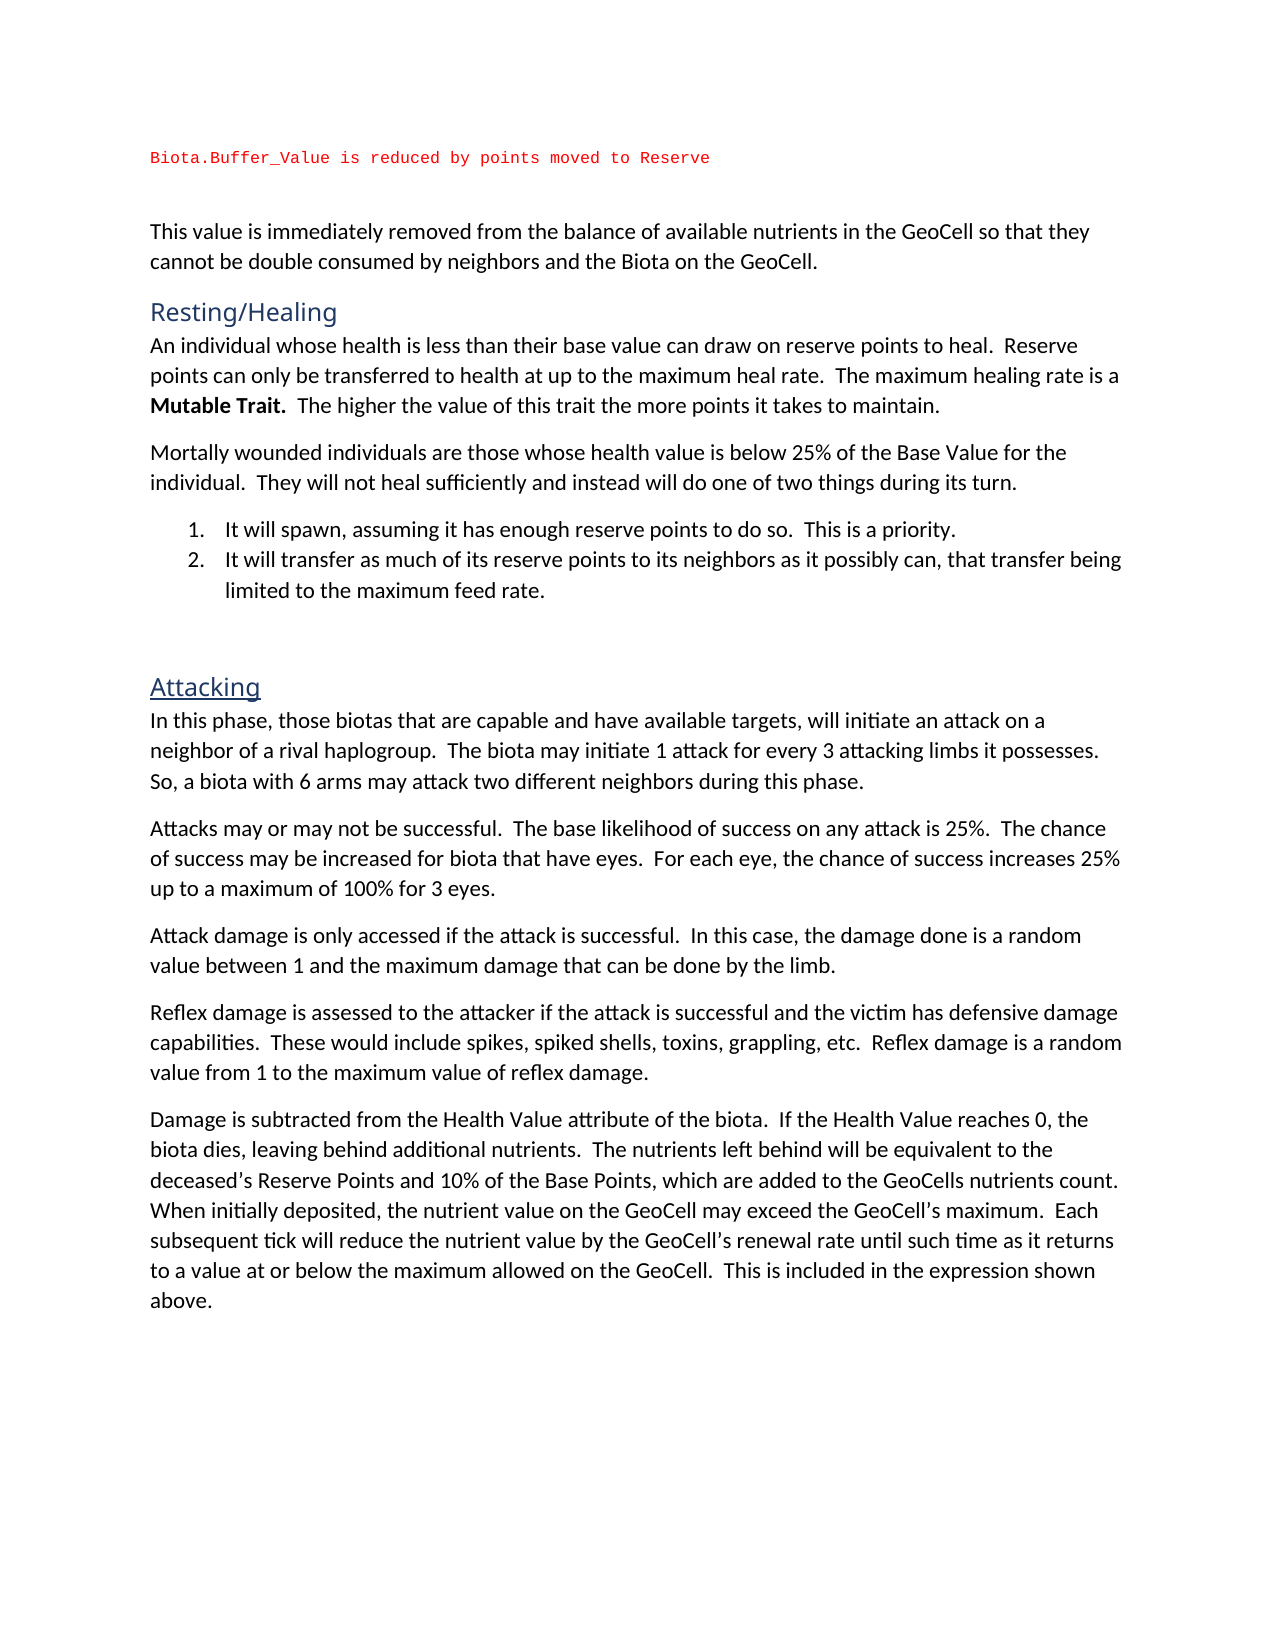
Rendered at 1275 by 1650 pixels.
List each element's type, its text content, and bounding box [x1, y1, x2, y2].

text Biota.Buffer_Value is reduced by points moved to Reserve [150, 150, 1125, 169]
list It will spawn, assuming it has enough reserve points to do so. This is a priority. [187, 515, 1125, 543]
text This value is immediately removed from the balance of available nutrients in the GeoCell so that they cannot be double consumed by neighbors and the Biota on the GeoCell. [150, 217, 1125, 275]
text Attacks may or may not be successful. The base likelihood of success on any attack is 25%. The chance of success may be increased for biota that have eyes. For each eye, the chance of success increases 25% up to a maximum of 100% for 3 eyes. [150, 814, 1125, 902]
text Reflex damage is assessed to the attacker if the attack is successful and the victim has defensive damage capabilities. These would include spikes, spiked shells, toxins, grappling, etc. Reflex damage is a random value from 1 to the maximum value of reflex damage. [150, 998, 1125, 1086]
subtitle Resting/Healing [150, 294, 1125, 328]
text In this phase, those biotas that are capable and have available targets, will initiate an attack on a neighbor of a rival haplogroup. The biota may initiate 1 attack for every 3 attacking limbs it possesses. So, a biota with 6 arms may attack two different neighbors during this phase. [150, 706, 1125, 795]
list It will transfer as much of its reserve points to its neighbors as it possibly can, that transfer being limited to the maximum feed rate. [187, 546, 1125, 604]
text Attack damage is only accessed if the attack is successful. In this case, the damage done is a random value between 1 and the maximum damage that can be done by the limb. [150, 921, 1125, 979]
text Damage is subtracted from the Health Value attribute of the biota. If the Health Value reaches 0, the biota dies, leaving behind additional nutrients. The nutrients left behind will be equivalent to the deceased’s Reserve Points and 10% of the Base Points, which are added to the GeoCells nutrients count. When initially deposited, the nutrient value on the GeoCell may exceed the GeoCell’s maximum. Each subsequent tick will reduce the nutrient value by the GeoCell’s renewal rate until such time as it returns to a value at or below the maximum allowed on the GeoCell. This is included in the expression shown above. [150, 1105, 1125, 1314]
text An individual whose health is less than their base value can draw on reserve points to heal. Reserve points can only be transferred to health at up to the maximum heal rate. The maximum healing rate is a Mutable Trait. The higher the value of this trait the more points it takes to maintain. [150, 331, 1125, 419]
text Mortally wounded individuals are those whose health value is below 25% of the Base Value for the individual. They will not heal sufficiently and instead will do one of two things during its turn. [150, 438, 1125, 497]
subtitle Attacking [150, 669, 1125, 704]
